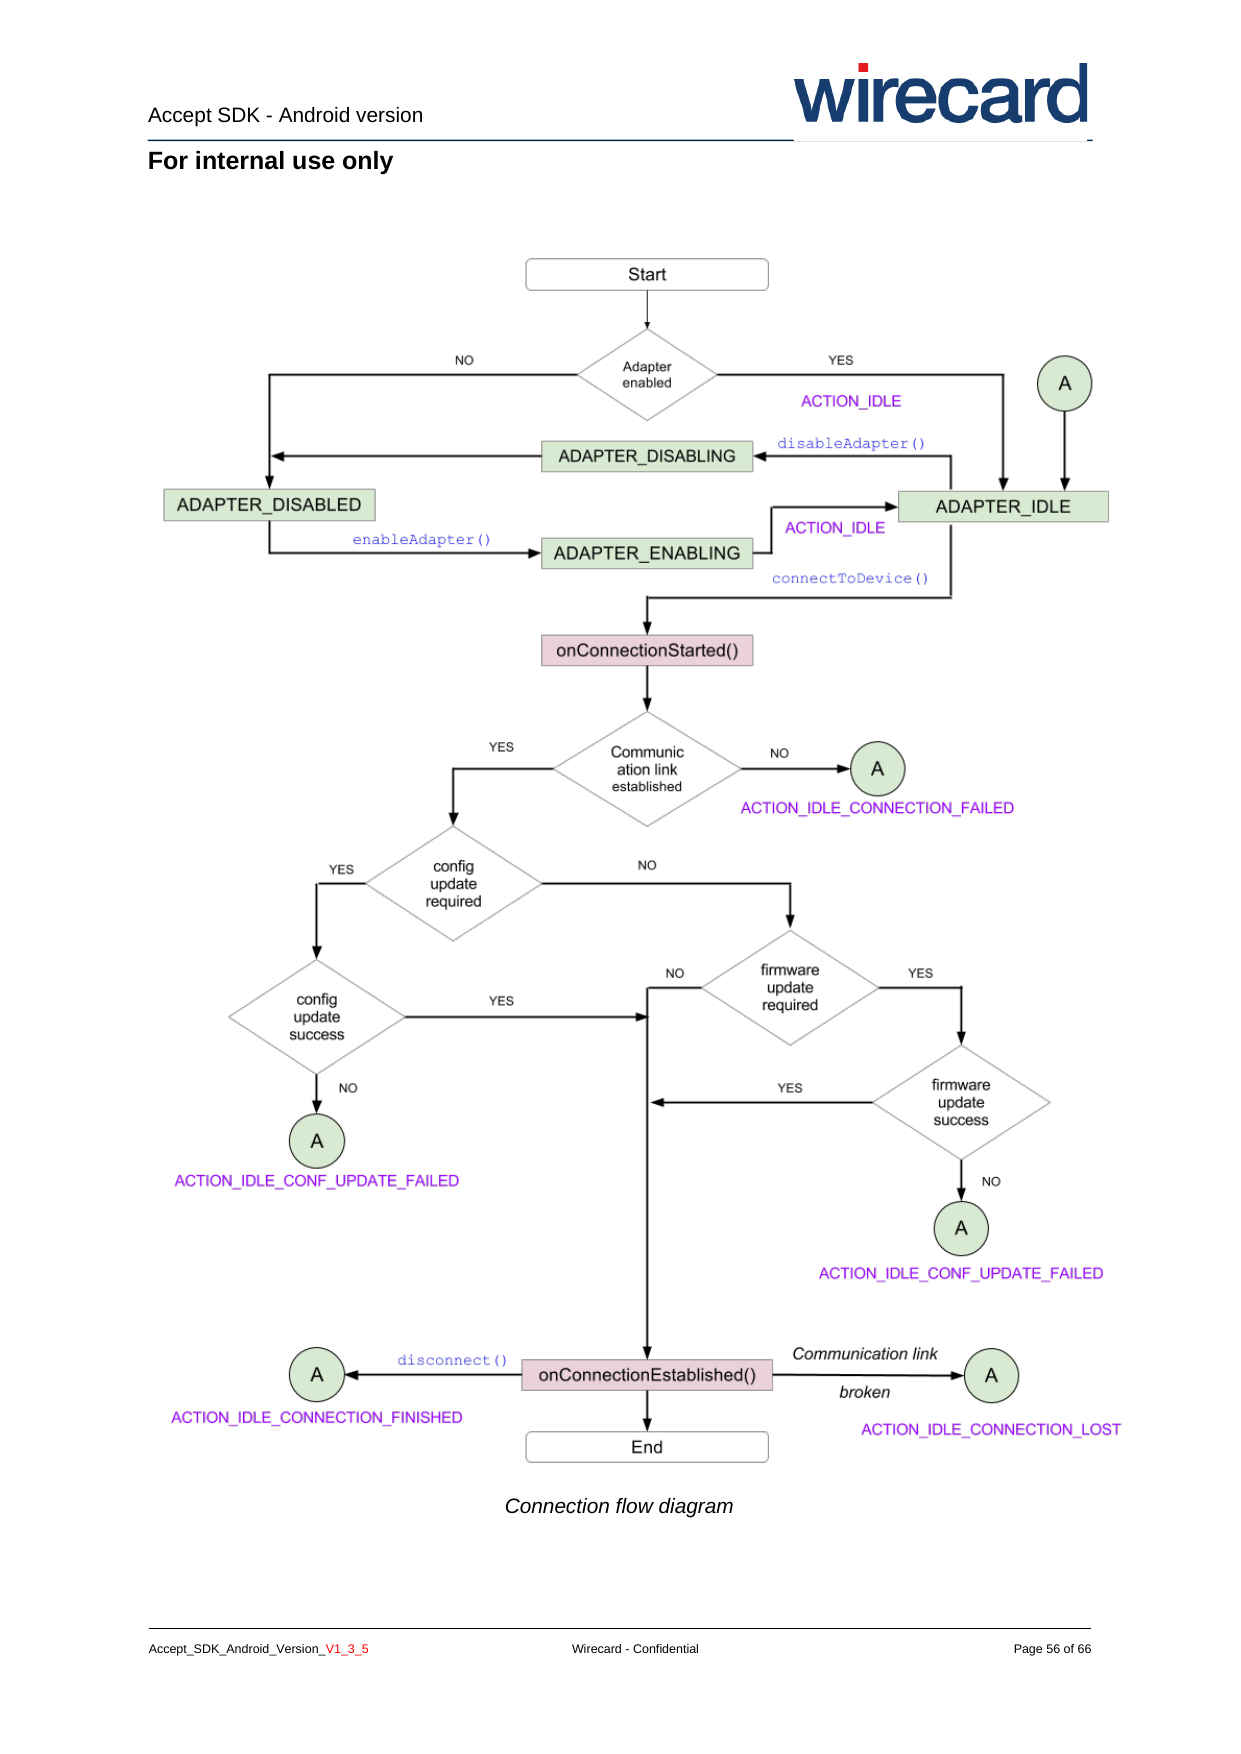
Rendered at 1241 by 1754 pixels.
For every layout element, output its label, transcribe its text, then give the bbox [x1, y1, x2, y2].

text Connection flow diagram [148, 1494, 1092, 1518]
picture [147, 224, 1132, 1470]
picture [793, 46, 1090, 140]
